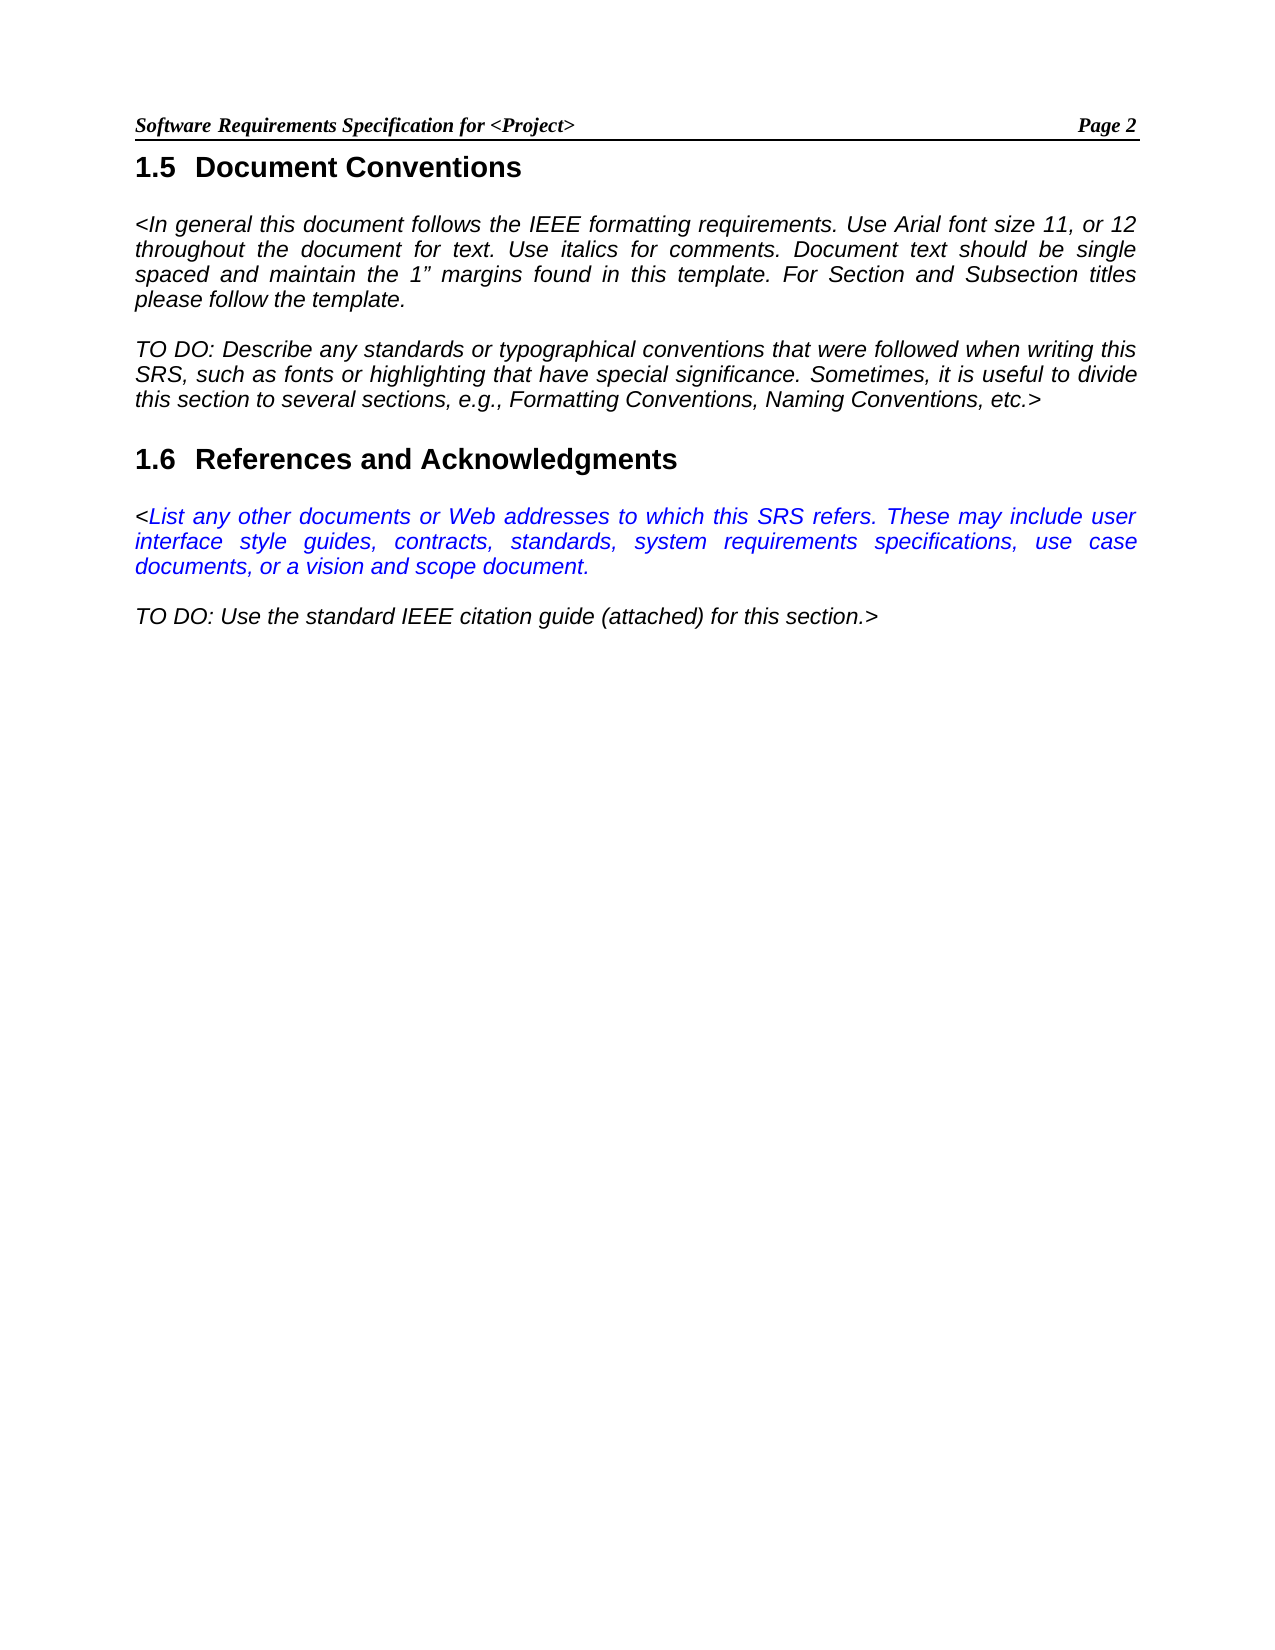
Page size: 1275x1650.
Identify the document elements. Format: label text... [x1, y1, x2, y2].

subtitle References and Acknowledgments [135, 442, 1140, 475]
text TO DO: Use the standard IEEE citation guide (attached) for this section.> [135, 604, 1140, 629]
subtitle Document Conventions [135, 150, 1140, 183]
text <List any other documents or Web addresses to which this SRS refers. These may include user interface style guides, contracts, standards, system requirements specifications, use case documents, or a vision and scope document. [135, 504, 1140, 579]
